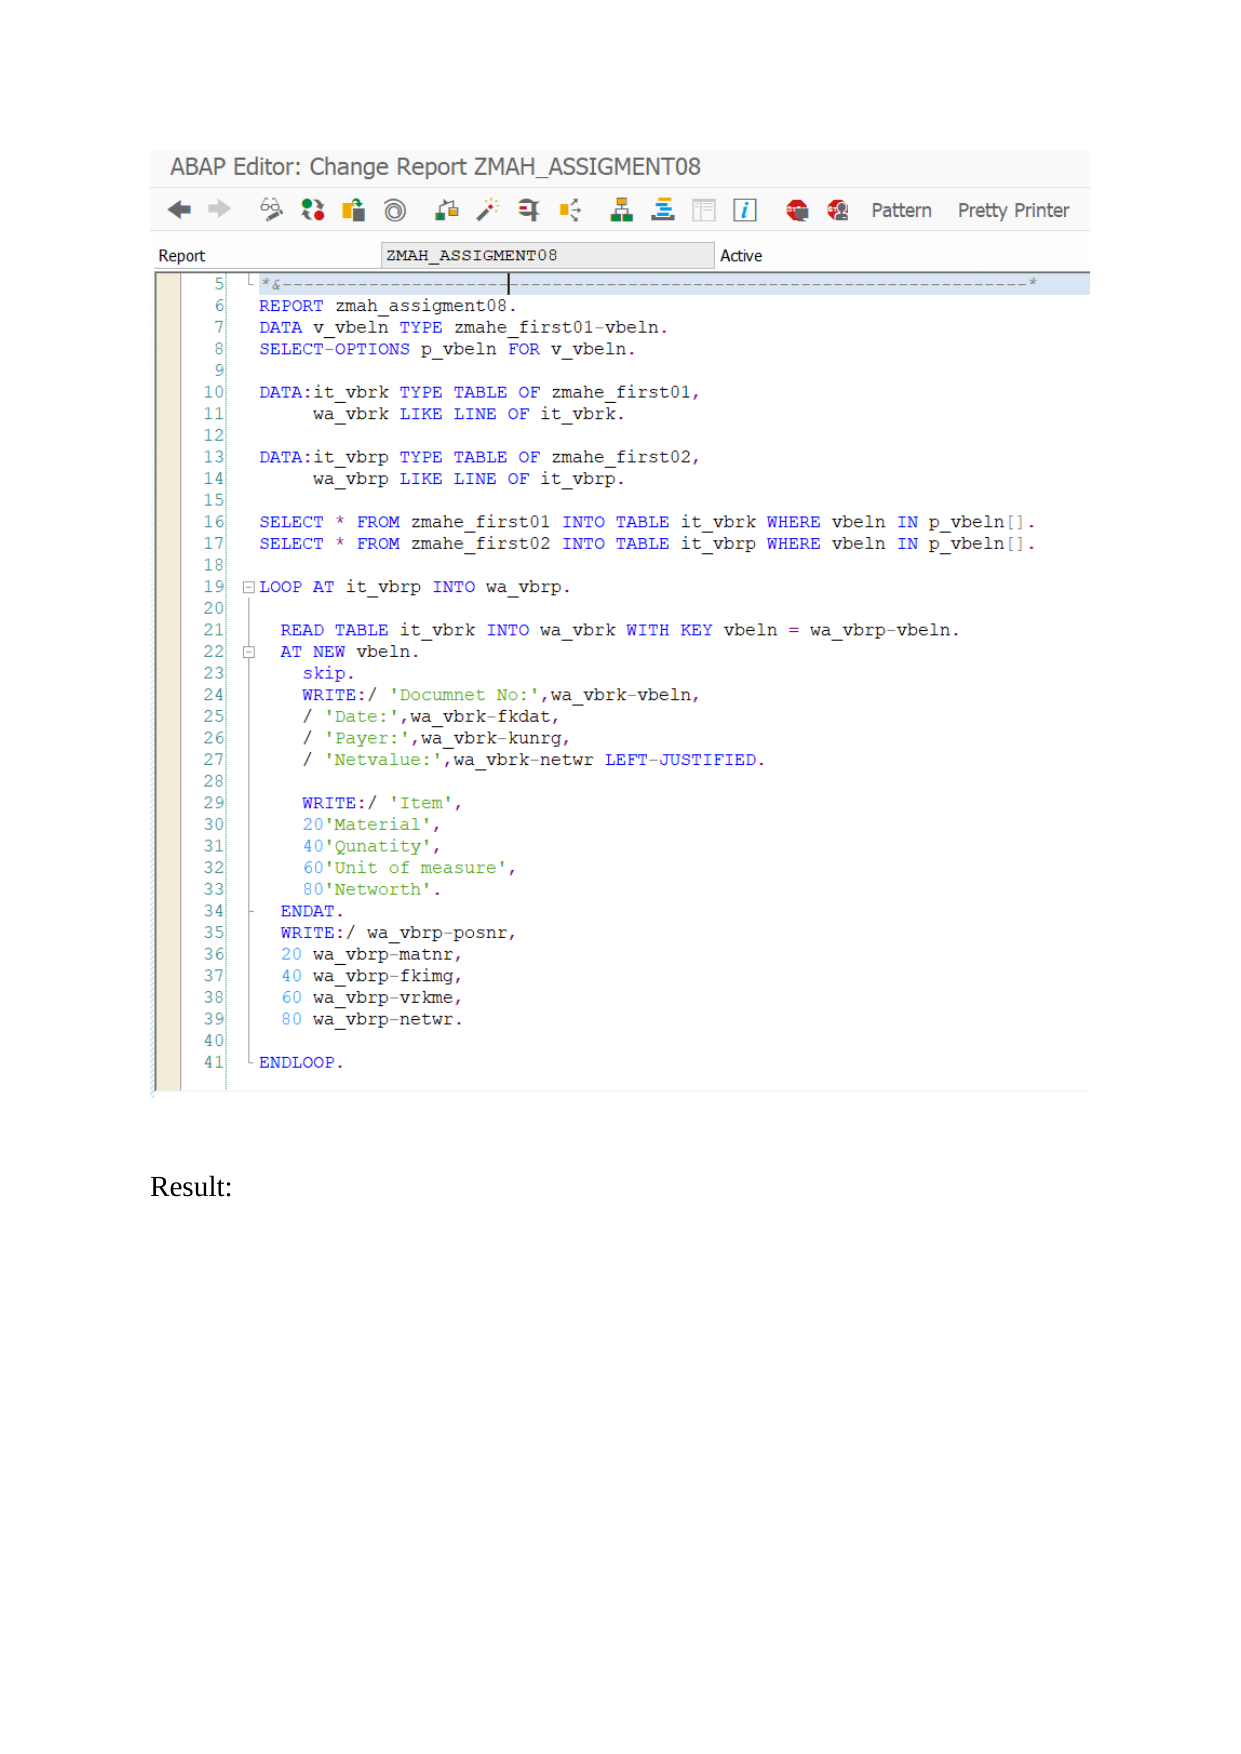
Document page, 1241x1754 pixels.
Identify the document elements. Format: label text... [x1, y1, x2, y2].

text Result: [150, 1169, 1090, 1203]
picture [150, 150, 1091, 1098]
